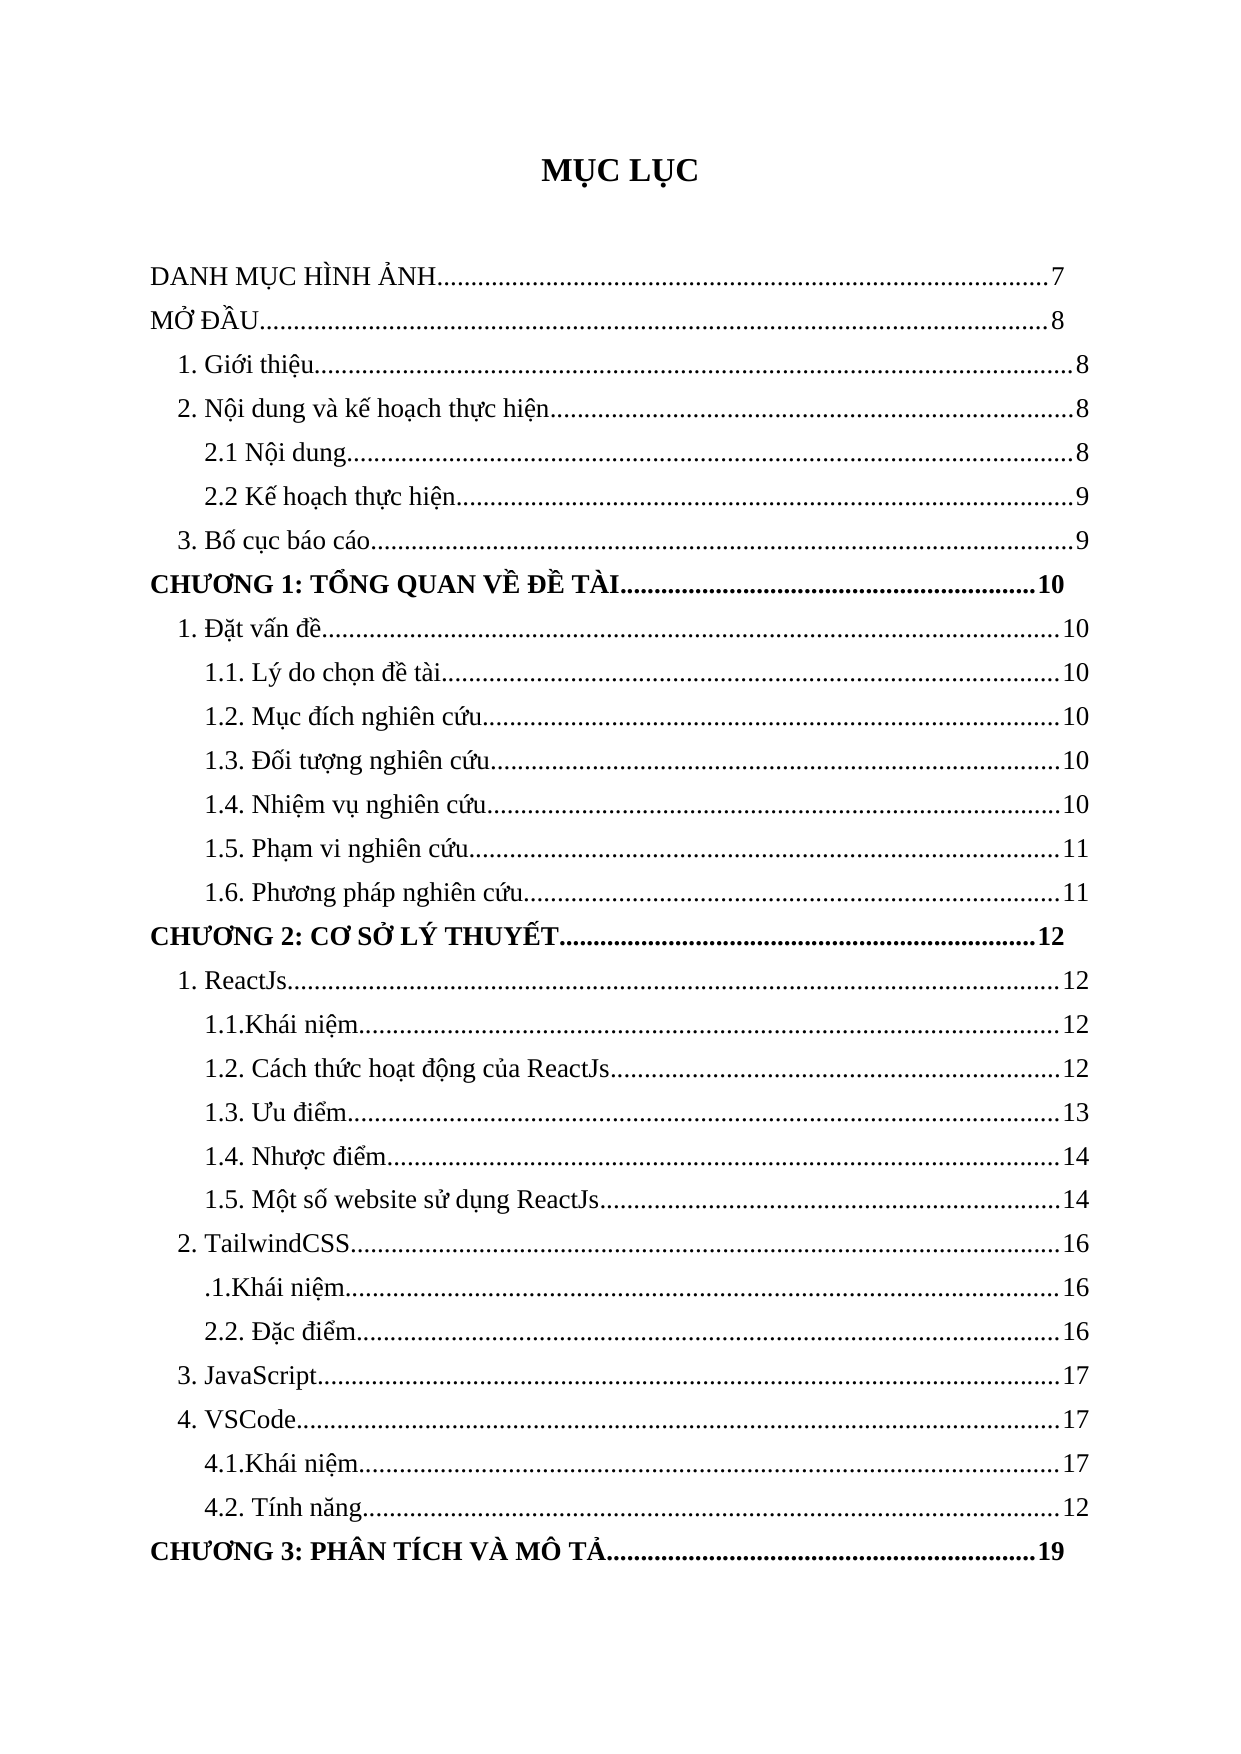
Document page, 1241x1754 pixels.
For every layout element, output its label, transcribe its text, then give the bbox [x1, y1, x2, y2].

text MỤC LỤC [150, 150, 1090, 188]
